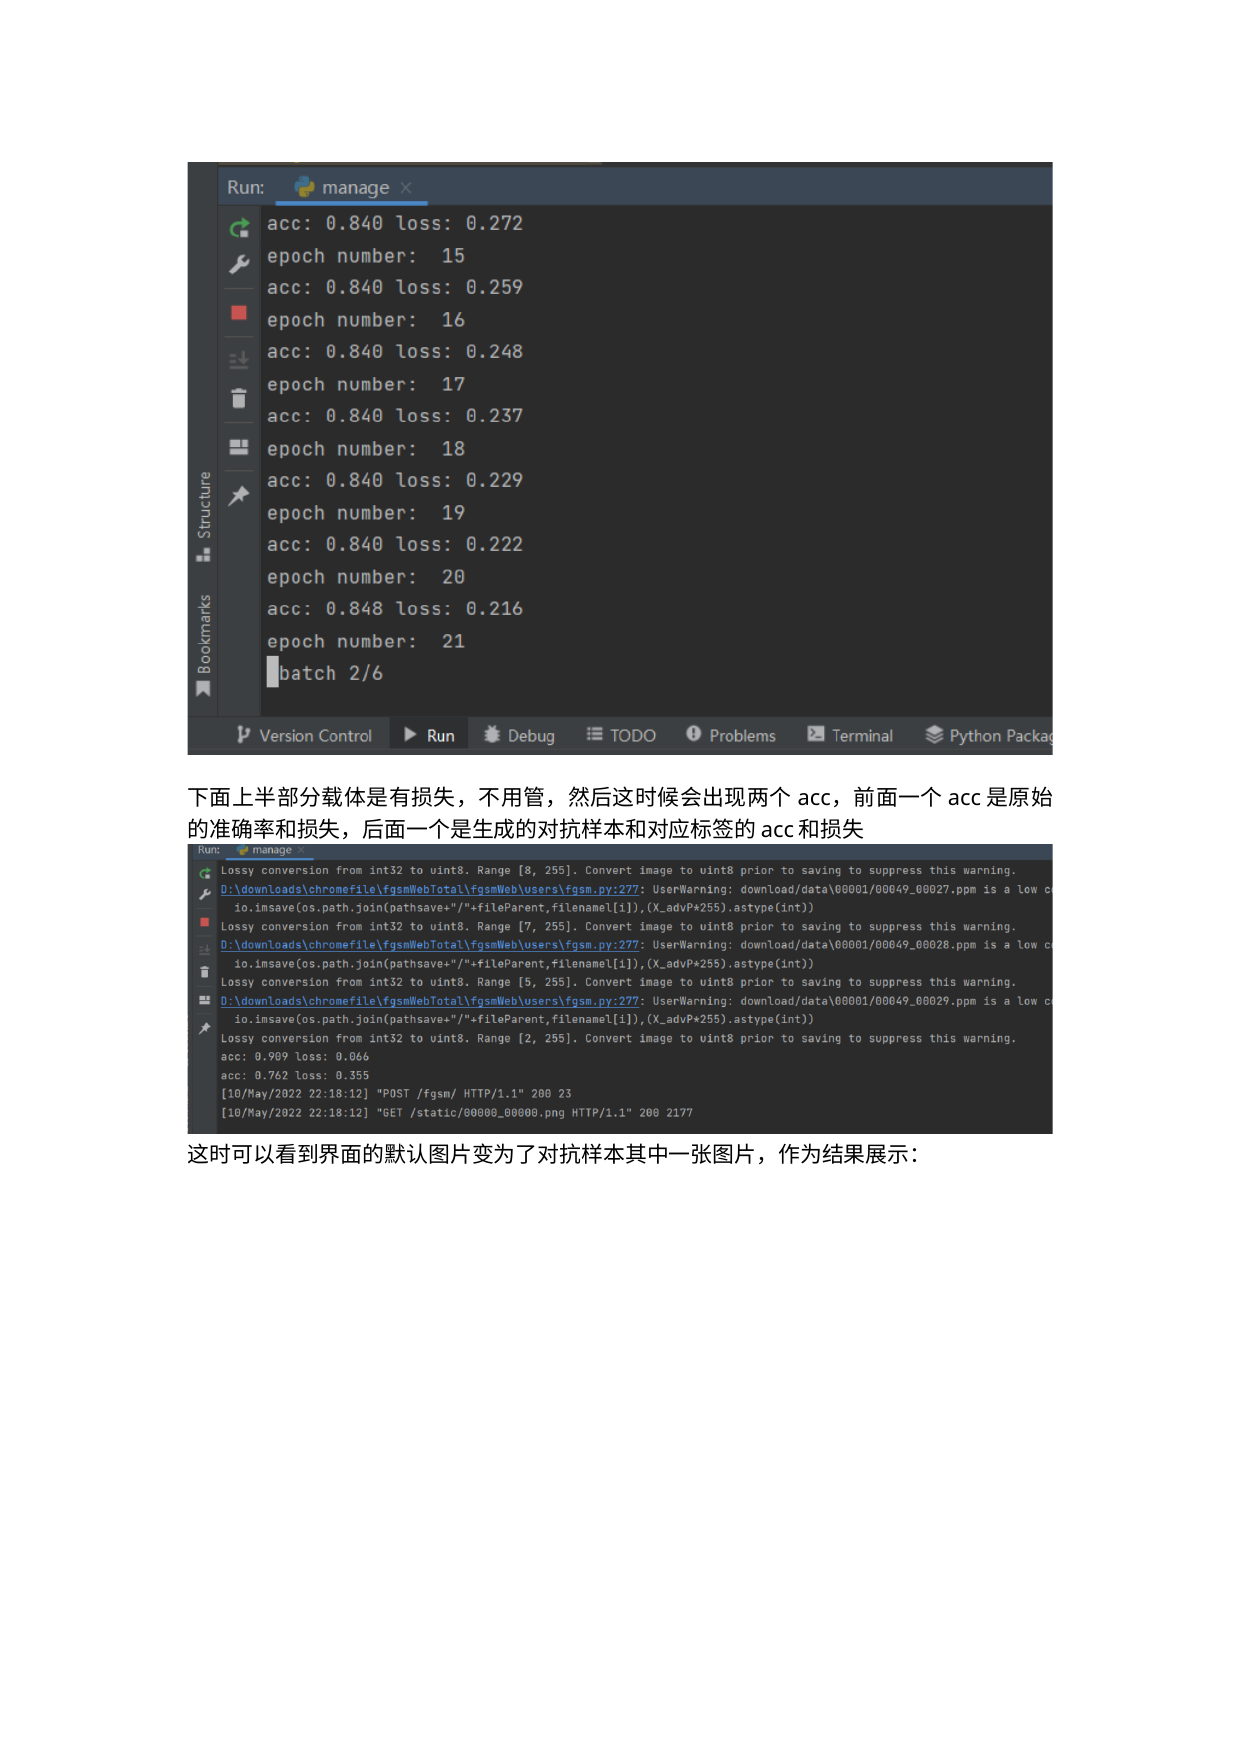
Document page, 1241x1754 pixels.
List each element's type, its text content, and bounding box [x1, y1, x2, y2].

picture [187, 162, 1053, 755]
text 下面上半部分载体是有损失，不用管，然后这时候会出现两个acc，前面一个acc是原始的准确率和损失，后面一个是生成的对抗样本和对应标签的acc和损失 [187, 779, 1053, 844]
picture [187, 844, 1053, 1134]
text 这时可以看到界面的默认图片变为了对抗样本其中一张图片，作为结果展示： [187, 1137, 1053, 1169]
